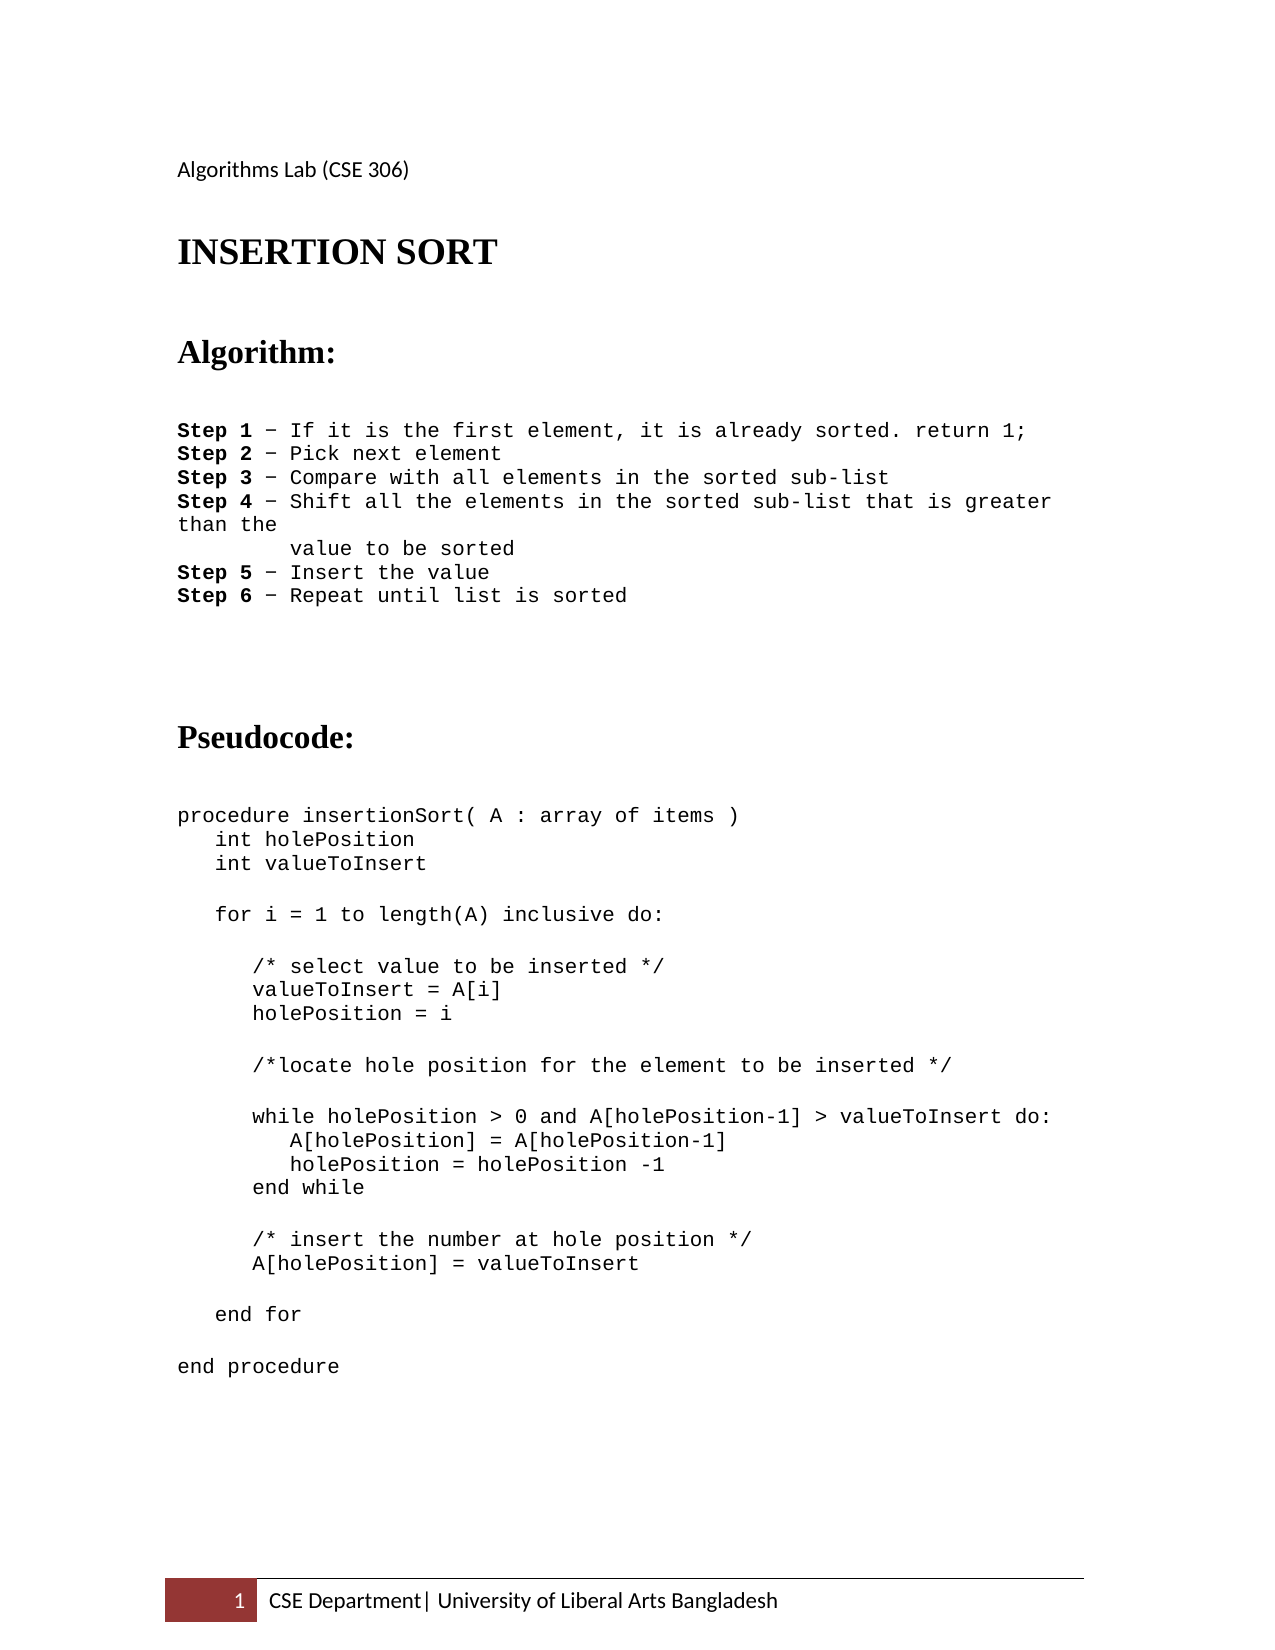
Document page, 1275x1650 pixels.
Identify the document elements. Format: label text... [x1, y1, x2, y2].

text procedure insertionSort( A : array of items ) [177, 805, 1096, 829]
text Step 6 − Repeat until list is sorted [177, 585, 1096, 609]
text A[holePosition] = A[holePosition-1] [177, 1130, 1096, 1154]
text while holePosition > 0 and A[holePosition-1] > valueToInsert do: [177, 1106, 1096, 1130]
text value to be sorted [177, 538, 1096, 562]
text Step 1 − If it is the first element, it is already sorted. return 1; [177, 420, 1096, 443]
text A[holePosition] = valueToInsert [177, 1253, 1096, 1276]
text Pseudocode: [177, 718, 1065, 756]
text Algorithm: [177, 332, 1065, 371]
text int holePosition [177, 829, 1096, 852]
text holePosition = holePosition -1 [177, 1154, 1096, 1177]
text for i = 1 to length(A) inclusive do: [177, 904, 1096, 928]
text /* select value to be inserted */ [177, 956, 1096, 979]
text end for [177, 1304, 1096, 1328]
text end while [177, 1177, 1096, 1201]
text int valueToInsert [177, 852, 1096, 876]
text Step 4 − Shift all the elements in the sorted sub-list that is greater than the [177, 491, 1096, 538]
text /*locate hole position for the element to be inserted */ [177, 1055, 1096, 1078]
text valueToInsert = A[i] [177, 979, 1096, 1003]
text end procedure [177, 1356, 1096, 1380]
text Step 3 − Compare with all elements in the sorted sub-list [177, 467, 1096, 491]
text /* insert the number at hole position */ [177, 1229, 1096, 1253]
text INSERTION SORT [177, 229, 1065, 273]
text Step 5 − Insert the value [177, 562, 1096, 585]
text holePosition = i [177, 1003, 1096, 1027]
text Step 2 − Pick next element [177, 443, 1096, 467]
